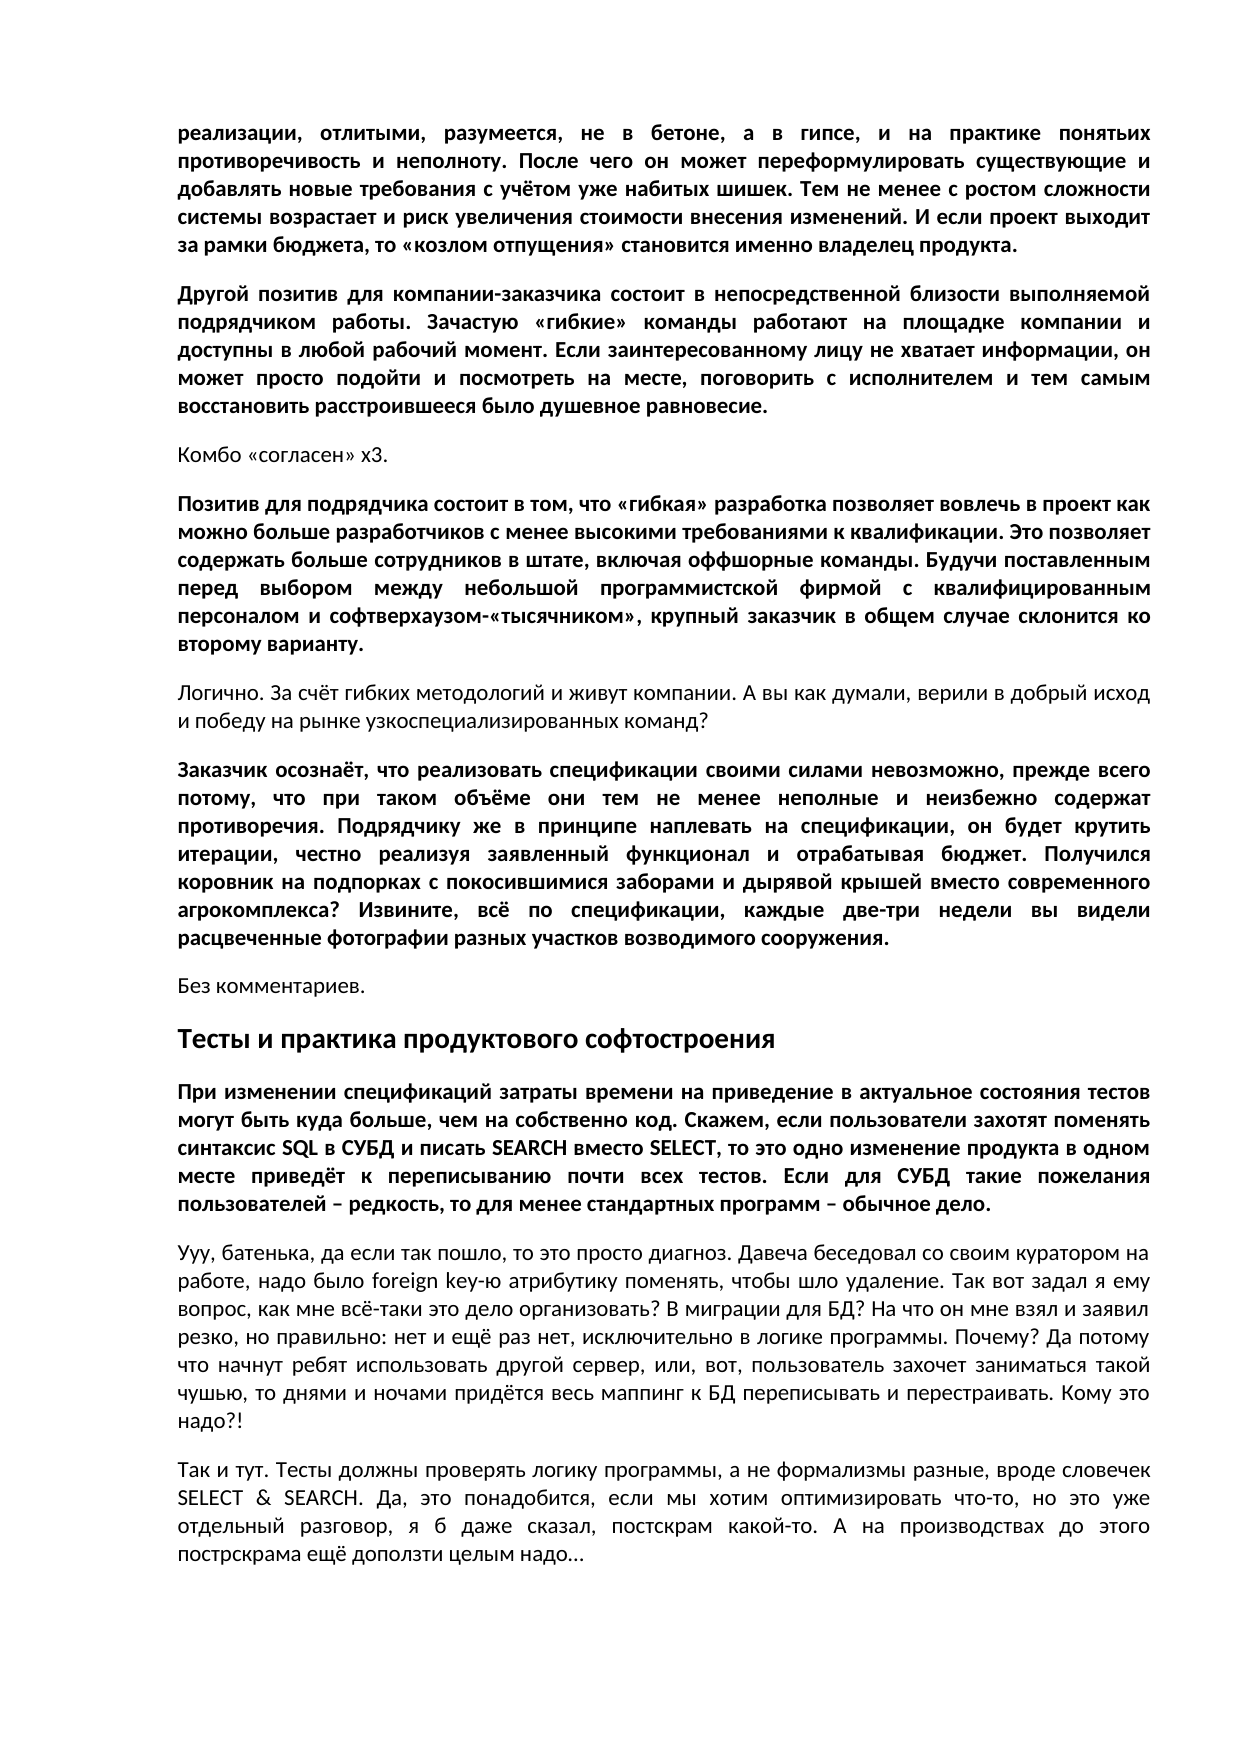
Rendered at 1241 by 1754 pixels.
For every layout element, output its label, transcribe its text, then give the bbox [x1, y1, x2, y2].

text Так и тут. Тесты должны проверять логику программы, а не формализмы разные, вроде словечек SELECT & SEARCH. Да, это понадобится, если мы хотим оптимизировать что-то, но это уже отдельный разговор, я б даже сказал, постскрам какой-то. А на производствах до этого пострскрама ещё доползти целым надо… [177, 1455, 1152, 1567]
text Без комментариев. [177, 972, 1152, 1000]
text Тесты и практика продуктового софтостроения [177, 1021, 1152, 1056]
text При изменении спецификаций затраты времени на приведение в актуальное состояния тестов могут быть куда больше, чем на собственно код. Скажем, если пользователи захотят поменять синтаксис SQL в СУБД и писать SEARCH вместо SELECT, то это одно изменение продукта в одном месте приведёт к переписыванию почти всех тестов. Если для СУБД такие пожелания пользователей – редкость, то для менее стандартных программ – обычное дело. [177, 1077, 1152, 1217]
text Комбо «согласен» x3. [177, 440, 1152, 468]
text Заказчик осознаёт, что реализовать спецификации своими силами невозможно, прежде всего потому, что при таком объёме они тем не менее неполные и неизбежно содержат противоречия. Подрядчику же в принципе наплевать на спецификации, он будет крутить итерации, честно реализуя заявленный функционал и отрабатывая бюджет. Получился коровник на подпорках с покосившимися заборами и дырявой крышей вместо современного агрокомплекса? Извините, всё по спецификации, каждые две-три недели вы видели расцвеченные фотографии разных участков возводимого сооружения. [177, 755, 1152, 951]
text Ууу, батенька, да если так пошло, то это просто диагноз. Давеча беседовал со своим куратором на работе, надо было foreign key-ю атрибутику поменять, чтобы шло удаление. Так вот задал я ему вопрос, как мне всё-таки это дело организовать? В миграции для БД? На что он мне взял и заявил резко, но правильно: нет и ещё раз нет, исключительно в логике программы. Почему? Да потому что начнут ребят использовать другой сервер, или, вот, пользователь захочет заниматься такой чушью, то днями и ночами придётся весь маппинг к БД переписывать и перестраивать. Кому это надо?! [177, 1238, 1152, 1434]
text Логично. За счёт гибких методологий и живут компании. А вы как думали, верили в добрый исход и победу на рынке узкоспециализированных команд? [177, 678, 1152, 734]
